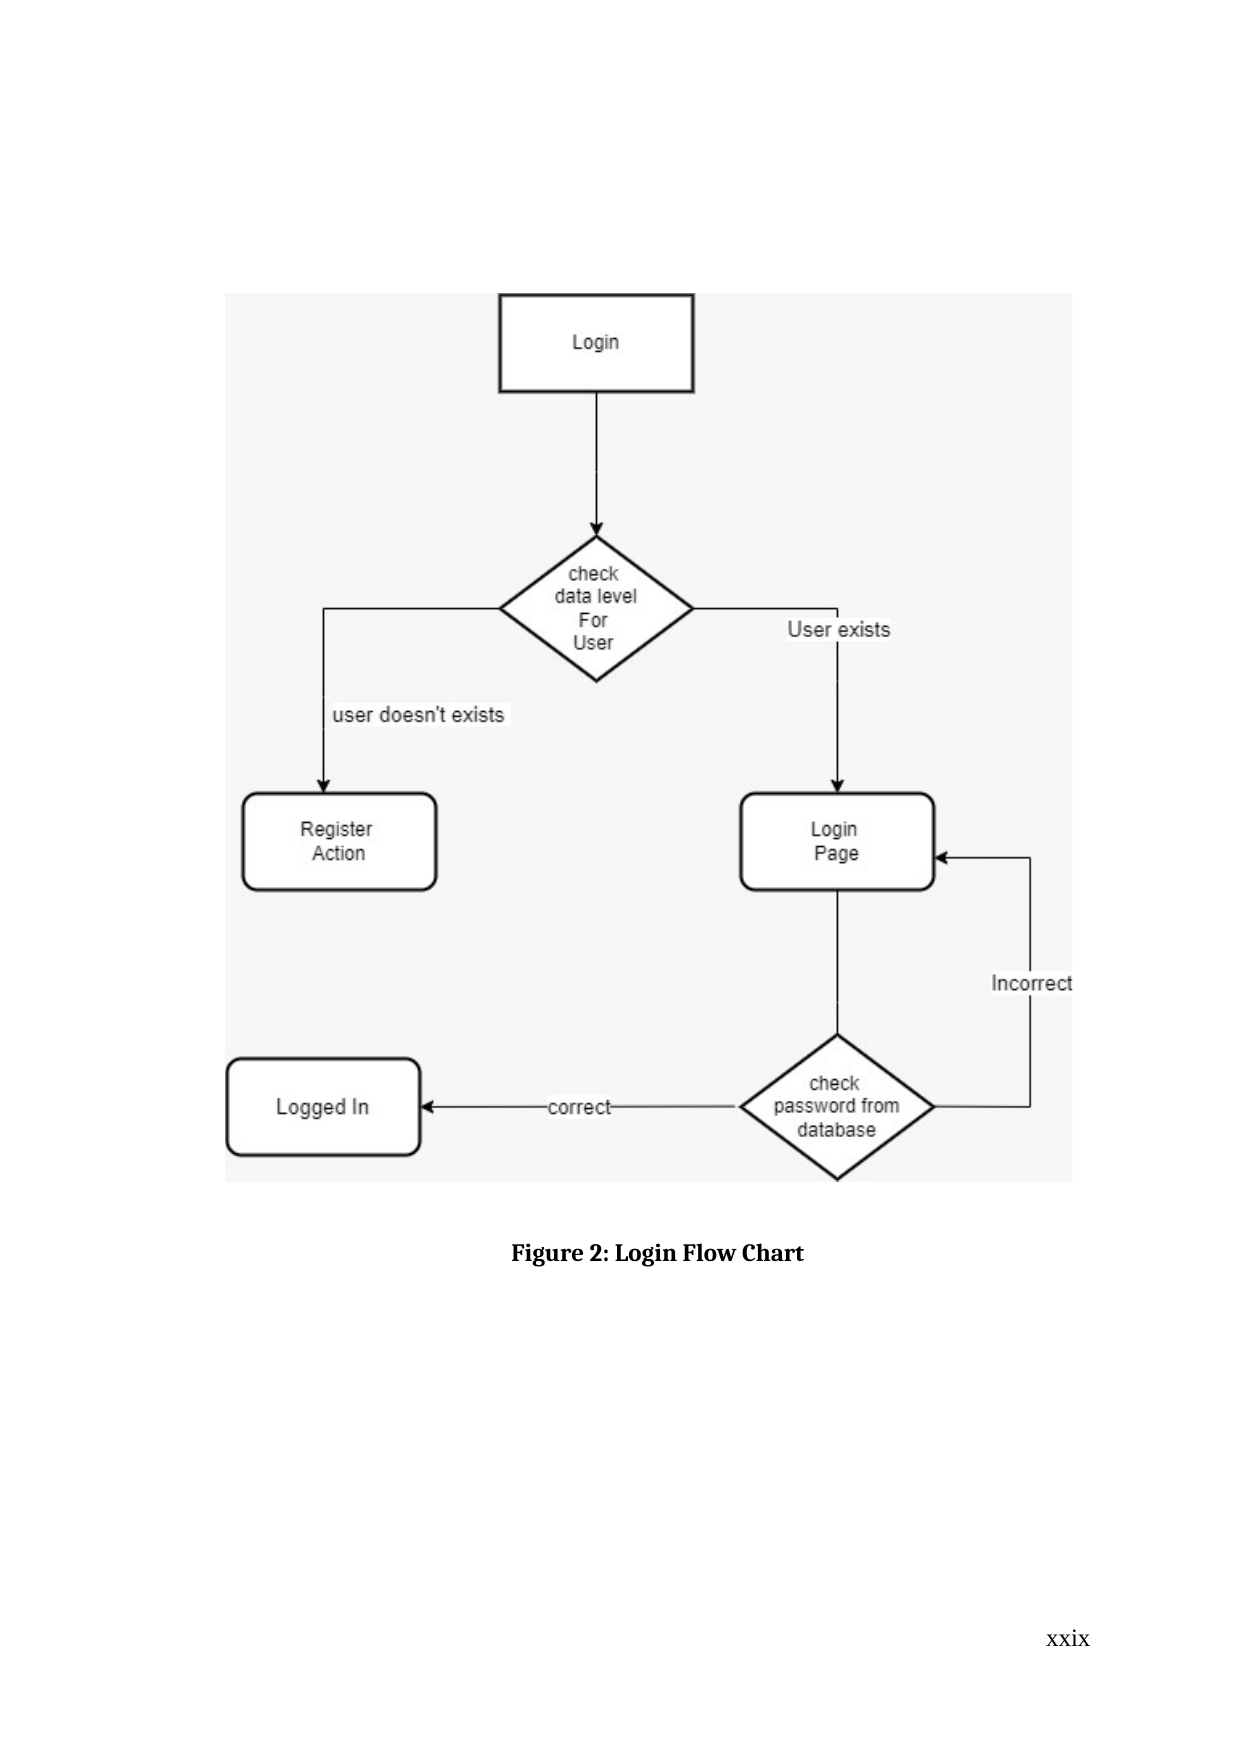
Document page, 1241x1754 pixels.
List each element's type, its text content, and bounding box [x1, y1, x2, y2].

text Figure 2: Login Flow Chart [225, 1239, 1090, 1267]
picture [225, 293, 1073, 1182]
